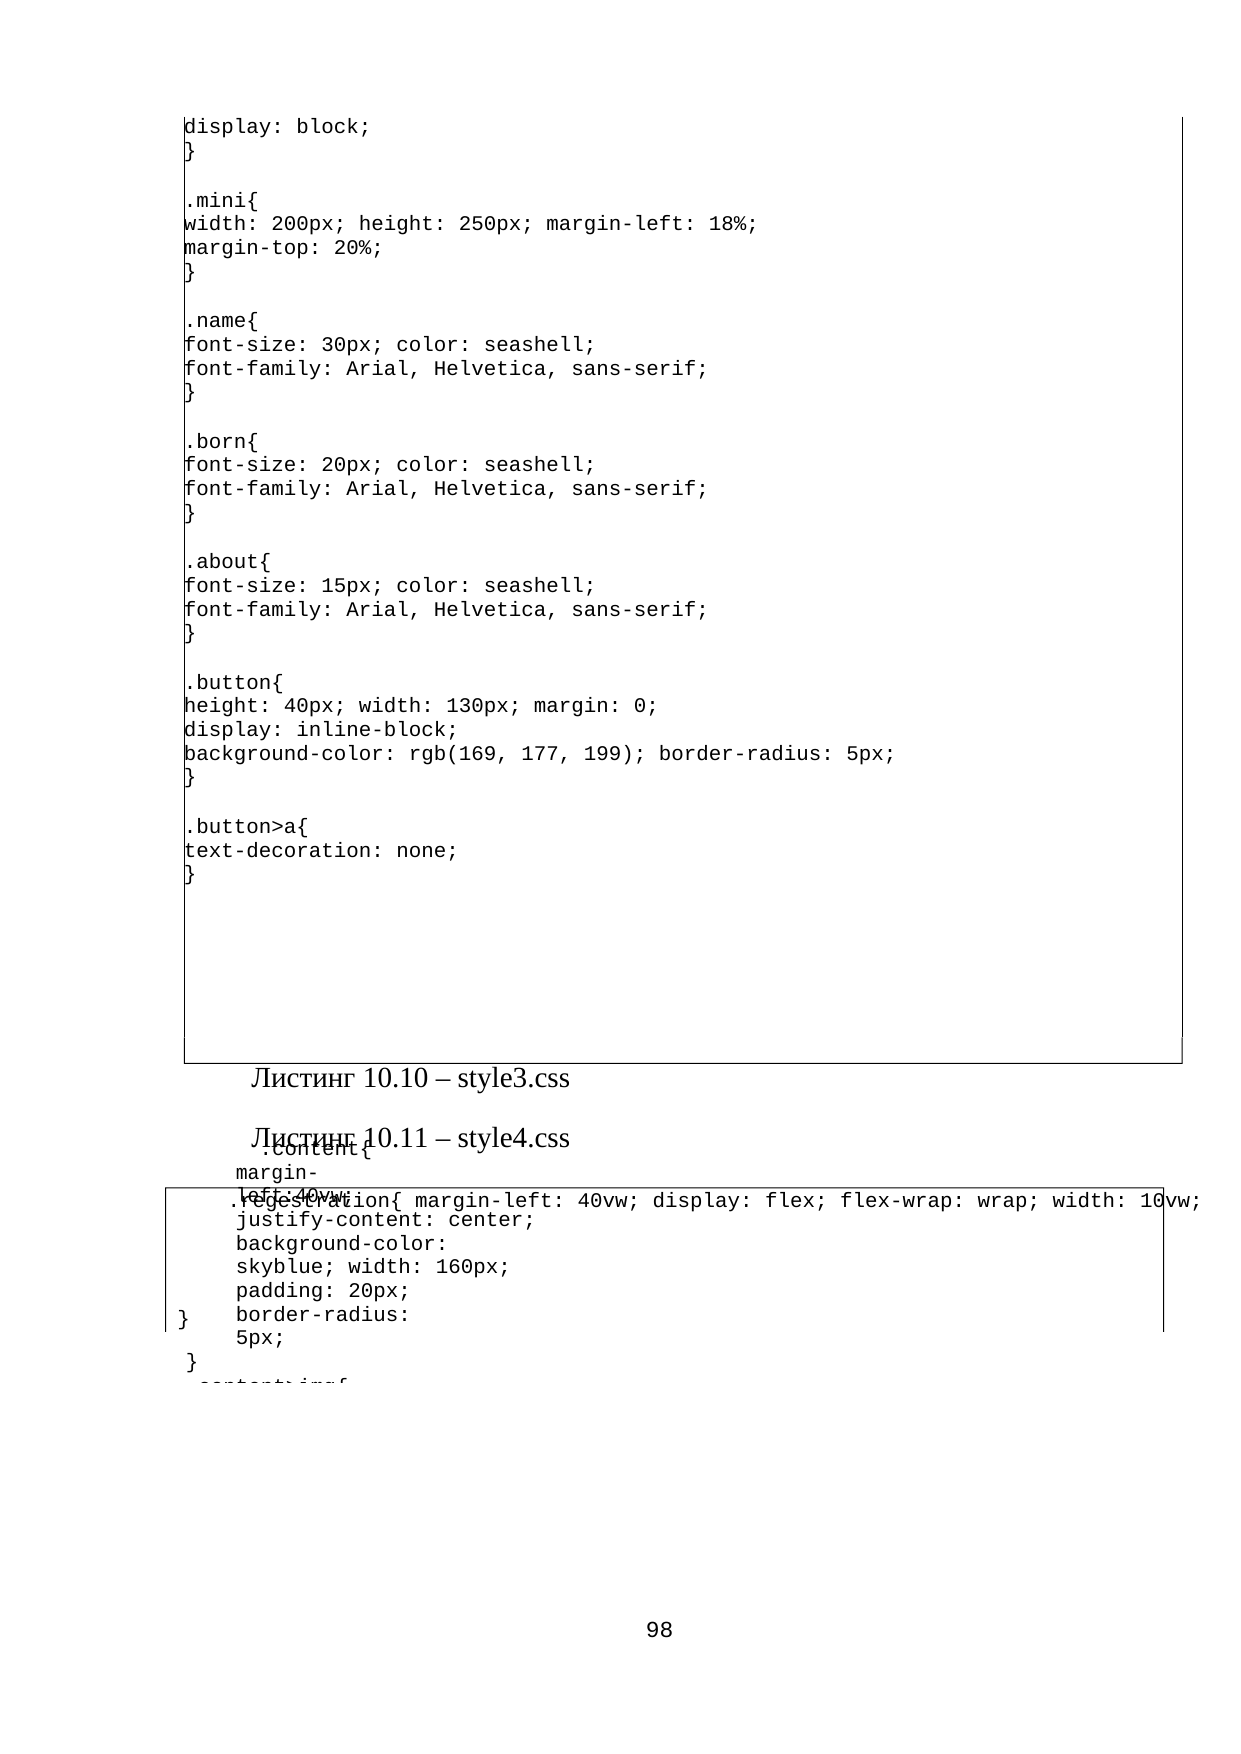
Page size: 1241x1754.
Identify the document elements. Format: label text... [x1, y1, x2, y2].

text Листинг 10.11 – style4.css [251, 1123, 1236, 1154]
text Листинг 10.10 – style3.css [251, 1064, 1236, 1093]
